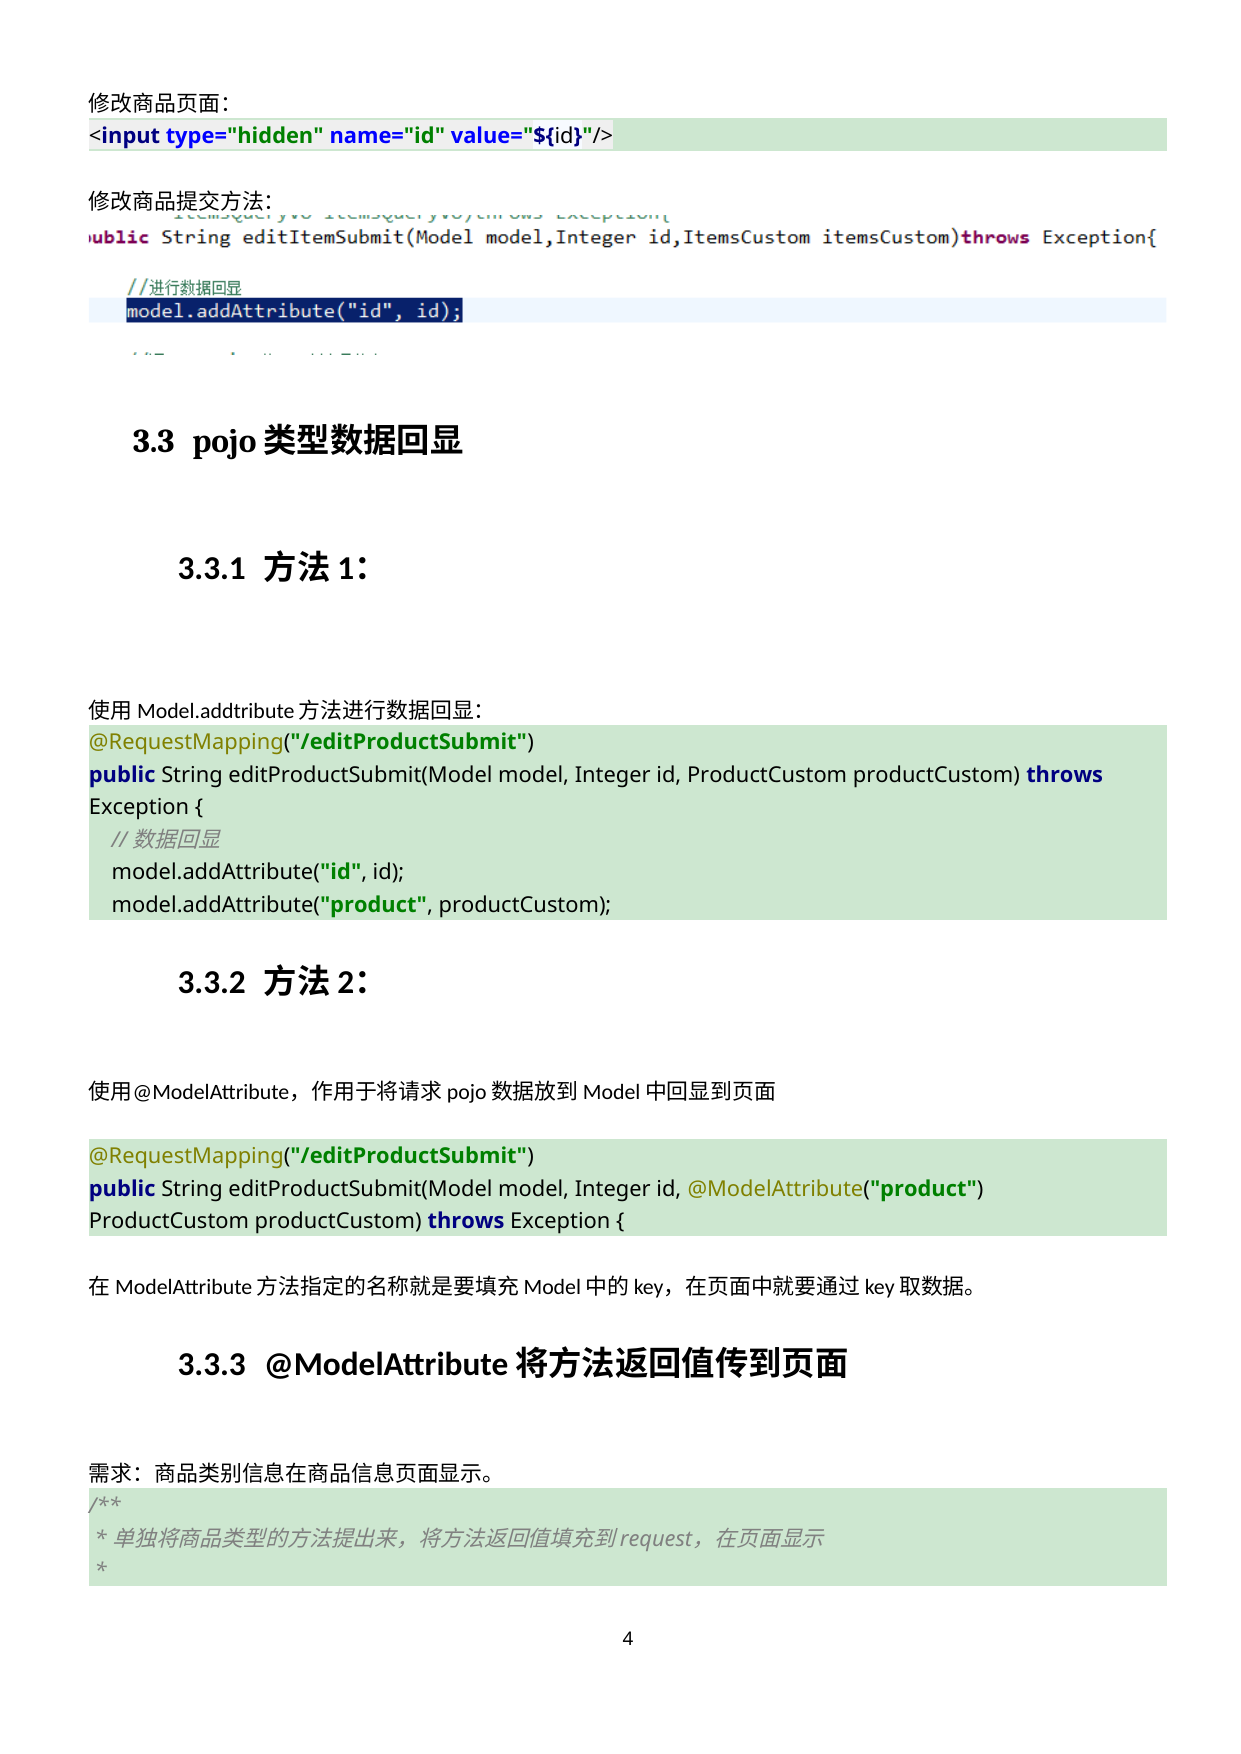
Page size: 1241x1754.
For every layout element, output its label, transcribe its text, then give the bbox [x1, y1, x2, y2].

picture [88, 215, 1167, 355]
subtitle @ModelAttribute将方法返回值传到页面 [177, 1328, 1167, 1393]
text 使用Model.addtribute方法进行数据回显： [89, 692, 1167, 725]
text @RequestMapping("/editProductSubmit") public String editProductSubmit(Model model, Integer id, @ModelAttribute("product") ProductCustom productCustom) throws Exception { [89, 1139, 1167, 1236]
subtitle 方法1： [177, 532, 1167, 597]
text 修改商品提交方法： [89, 183, 1167, 215]
subtitle pojo类型数据回显 [133, 405, 1167, 470]
text 需求：商品类别信息在商品信息页面显示。 [89, 1456, 1167, 1488]
text @RequestMapping("/editProductSubmit") public String editProductSubmit(Model model, Integer id, ProductCustom productCustom) throws Exception { // 数据回显 model.addAttribute("id", id); model.addAttribute("product", productCustom); [89, 725, 1167, 920]
subtitle 方法2： [177, 947, 1167, 1012]
text 使用@ModelAttribute，作用于将请求pojo数据放到Model中回显到页面 [89, 1074, 1167, 1106]
text 修改商品页面： [89, 86, 1167, 118]
text <input type="hidden" name="id" value="${id}"/> [89, 118, 1167, 151]
text 在ModelAttribute方法指定的名称就是要填充Model中的key，在页面中就要通过key取数据。 [89, 1269, 1167, 1301]
